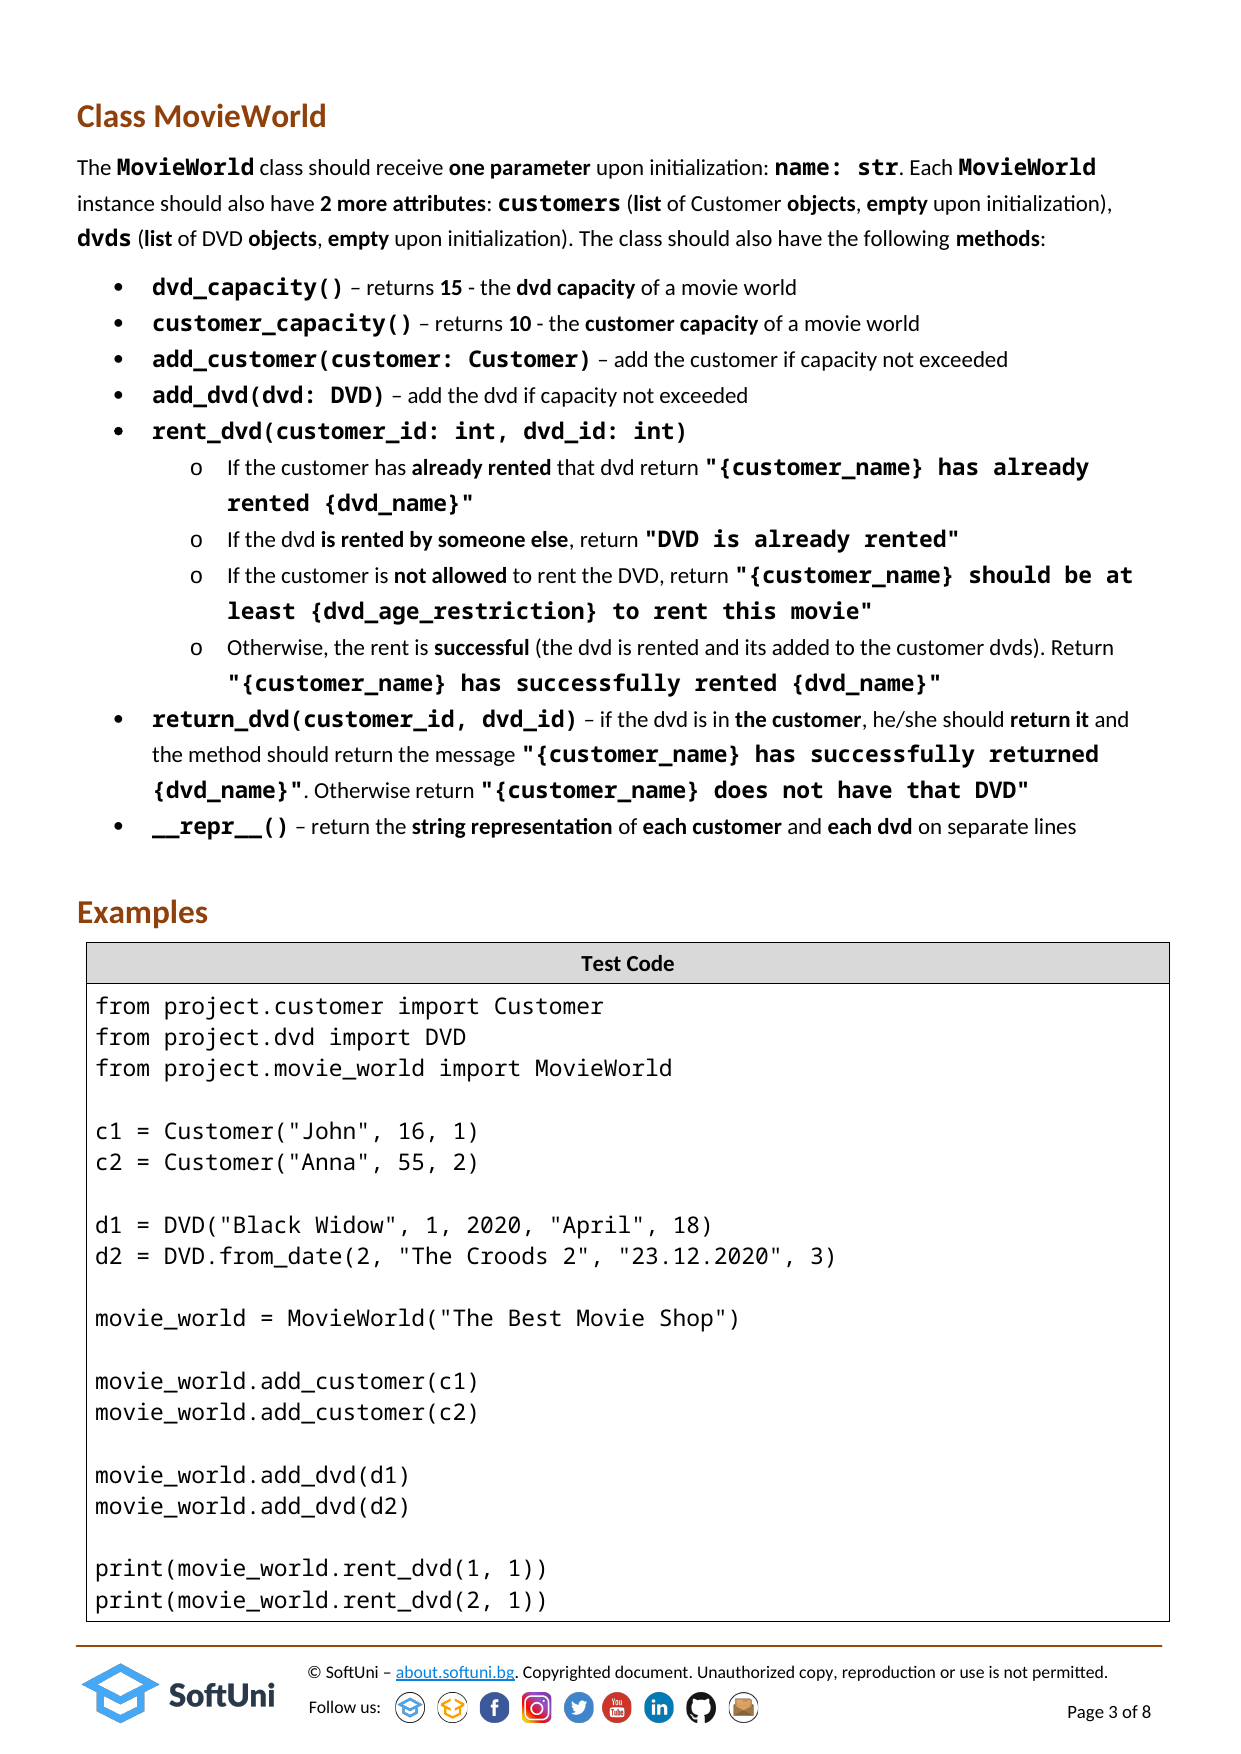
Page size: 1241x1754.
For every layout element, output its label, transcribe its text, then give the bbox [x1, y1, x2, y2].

list rent_dvd(customer_id: int, dvd_id: int) [114, 414, 1163, 446]
list If the customer is not allowed to rent the DVD, return "{customer_name} should be at least {dvd_age_restriction} to rent this movie" [189, 558, 1163, 626]
list return_dvd(customer_id, dvd_id) – if the dvd is in the customer, he/she should return it and the method should return the message "{customer_name} has successfully returned {dvd_name}". Otherwise return "{customer_name} does not have that DVD" [114, 702, 1163, 806]
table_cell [87, 984, 1169, 1621]
picture [75, 1658, 281, 1729]
list If the dvd is rented by someone else, return "DVD is already rented" [189, 522, 1163, 554]
picture [437, 1692, 468, 1723]
picture [728, 1692, 759, 1723]
picture [658, 1705, 667, 1714]
picture [665, 1714, 674, 1723]
picture [644, 1692, 653, 1701]
list customer_capacity() – returns 10 - the customer capacity of a movie world [114, 307, 1163, 338]
picture [602, 1692, 632, 1723]
picture [395, 1692, 425, 1723]
picture [564, 1692, 594, 1723]
list __repr__() – return the string representation of each customer and each dvd on separate lines [114, 810, 1163, 842]
list Otherwise, the rent is successful (the dvd is rented and its added to the customer dvds). Return "{customer_name} has successfully rented {dvd_name}" [189, 631, 1163, 698]
list add_dvd(dvd: DVD) – add the dvd if capacity not exceeded [114, 379, 1163, 410]
table_header Test Code [87, 943, 1169, 983]
list add_customer(customer: Customer) – add the customer if capacity not exceeded [114, 343, 1163, 374]
picture [686, 1692, 716, 1723]
picture [644, 1714, 653, 1723]
picture [479, 1692, 510, 1723]
text The MovieWorld class should receive one parameter upon initialization: name: str. Each MovieWorld instance should also have 2 more attributes: customers (list of Customer objects, empty upon initialization), dvds (list of DVD objects, empty upon initialization). The class should also have the following methods: [77, 151, 1163, 254]
subtitle Examples [77, 891, 1163, 932]
subtitle Class MovieWorld [77, 95, 1163, 136]
list If the customer has already rented that dvd return "{customer_name} has already rented {dvd_name}" [189, 451, 1163, 518]
list dvd_capacity() – returns 15 - the dvd capacity of a movie world [114, 271, 1163, 302]
picture [522, 1692, 552, 1723]
picture [665, 1692, 674, 1701]
